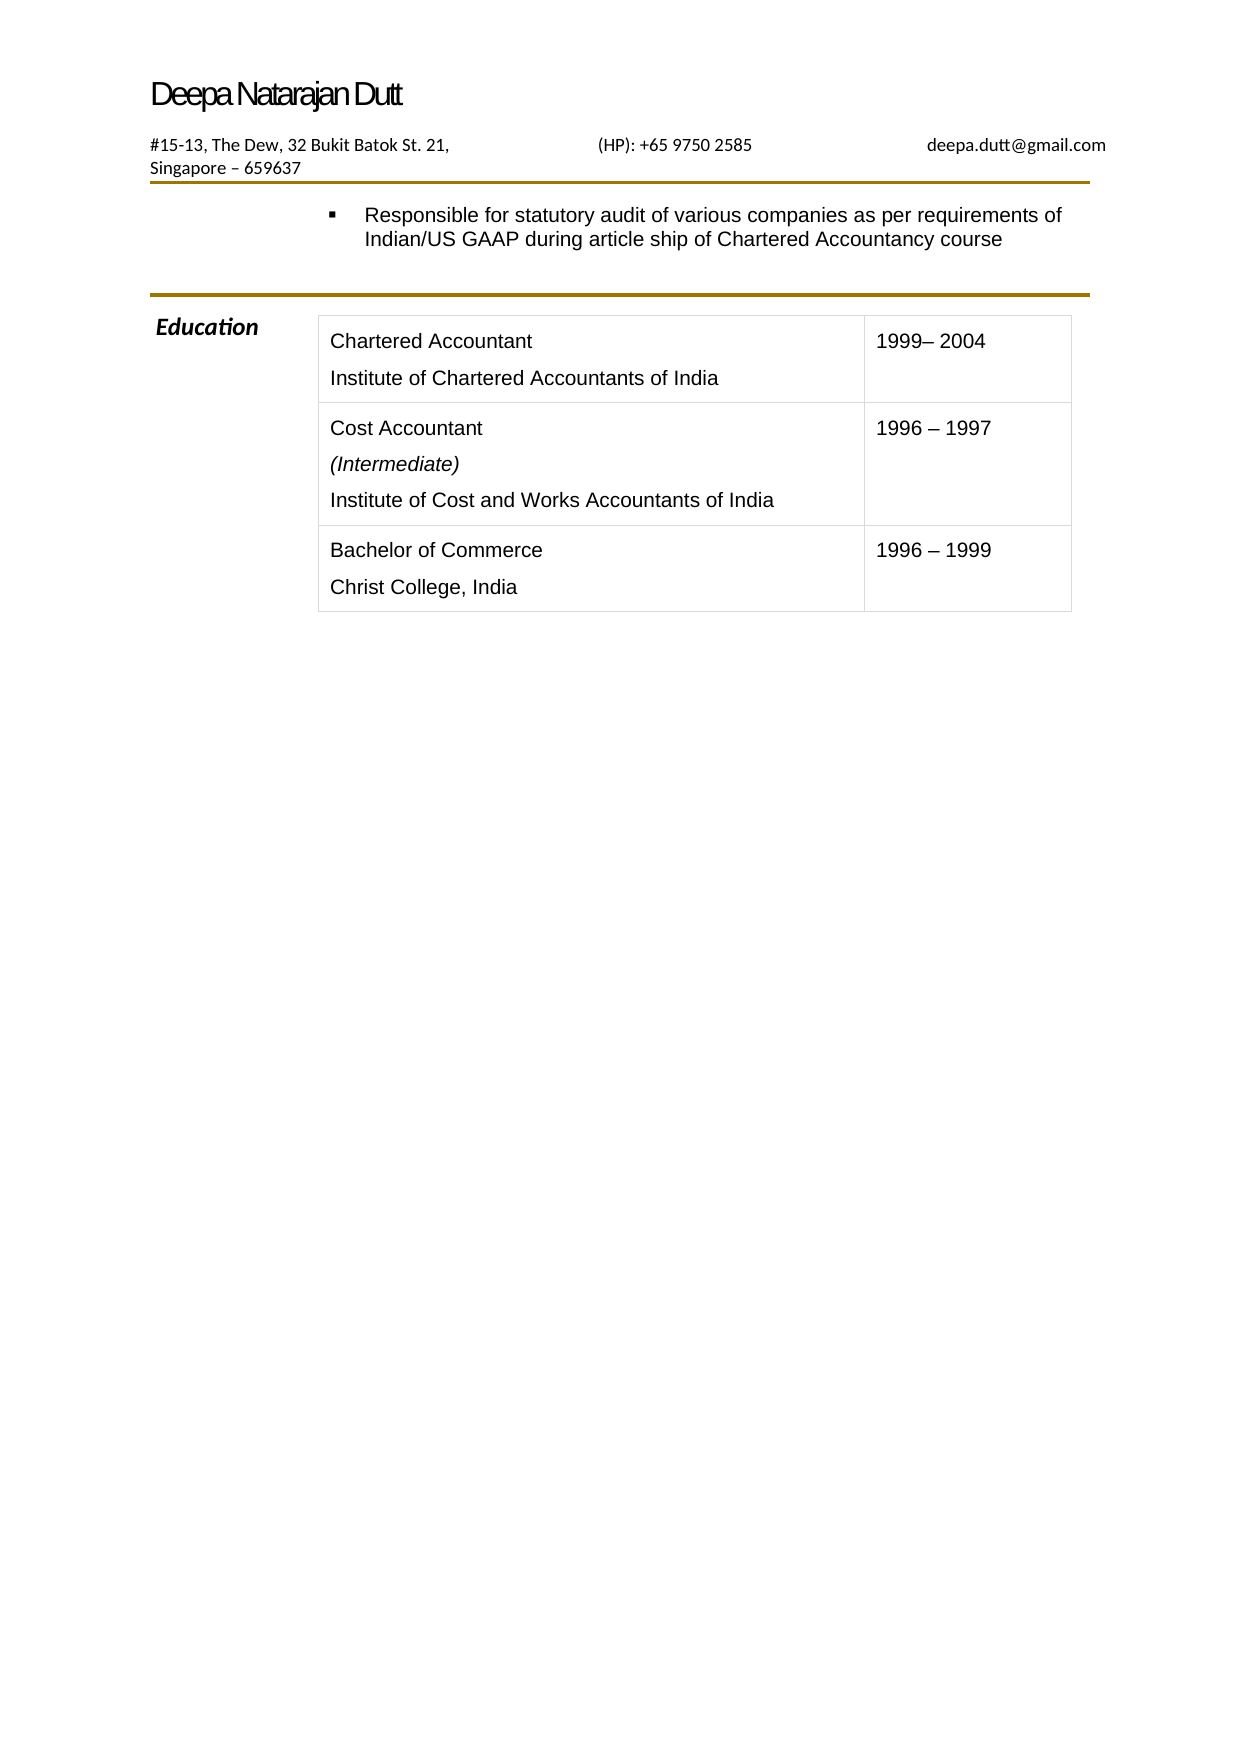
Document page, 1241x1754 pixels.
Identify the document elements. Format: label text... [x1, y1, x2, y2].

list Responsible for statutory audit of various companies as per requirements of Indian/US GAAP during article ship of Chartered Accountancy course [327, 203, 1090, 251]
table_header Chartered Accountant Institute of Chartered Accountants of India [319, 316, 864, 402]
table_cell Bachelor of Commerce Christ College, India [319, 526, 864, 611]
table_cell 1996 – 1997 [865, 403, 1071, 525]
table_cell 1996 – 1999 [865, 526, 1071, 611]
table_header 1999– 2004 [865, 316, 1071, 402]
text Education [150, 311, 1090, 342]
table_cell Cost Accountant (Intermediate) Institute of Cost and Works Accountants of India [319, 403, 864, 525]
